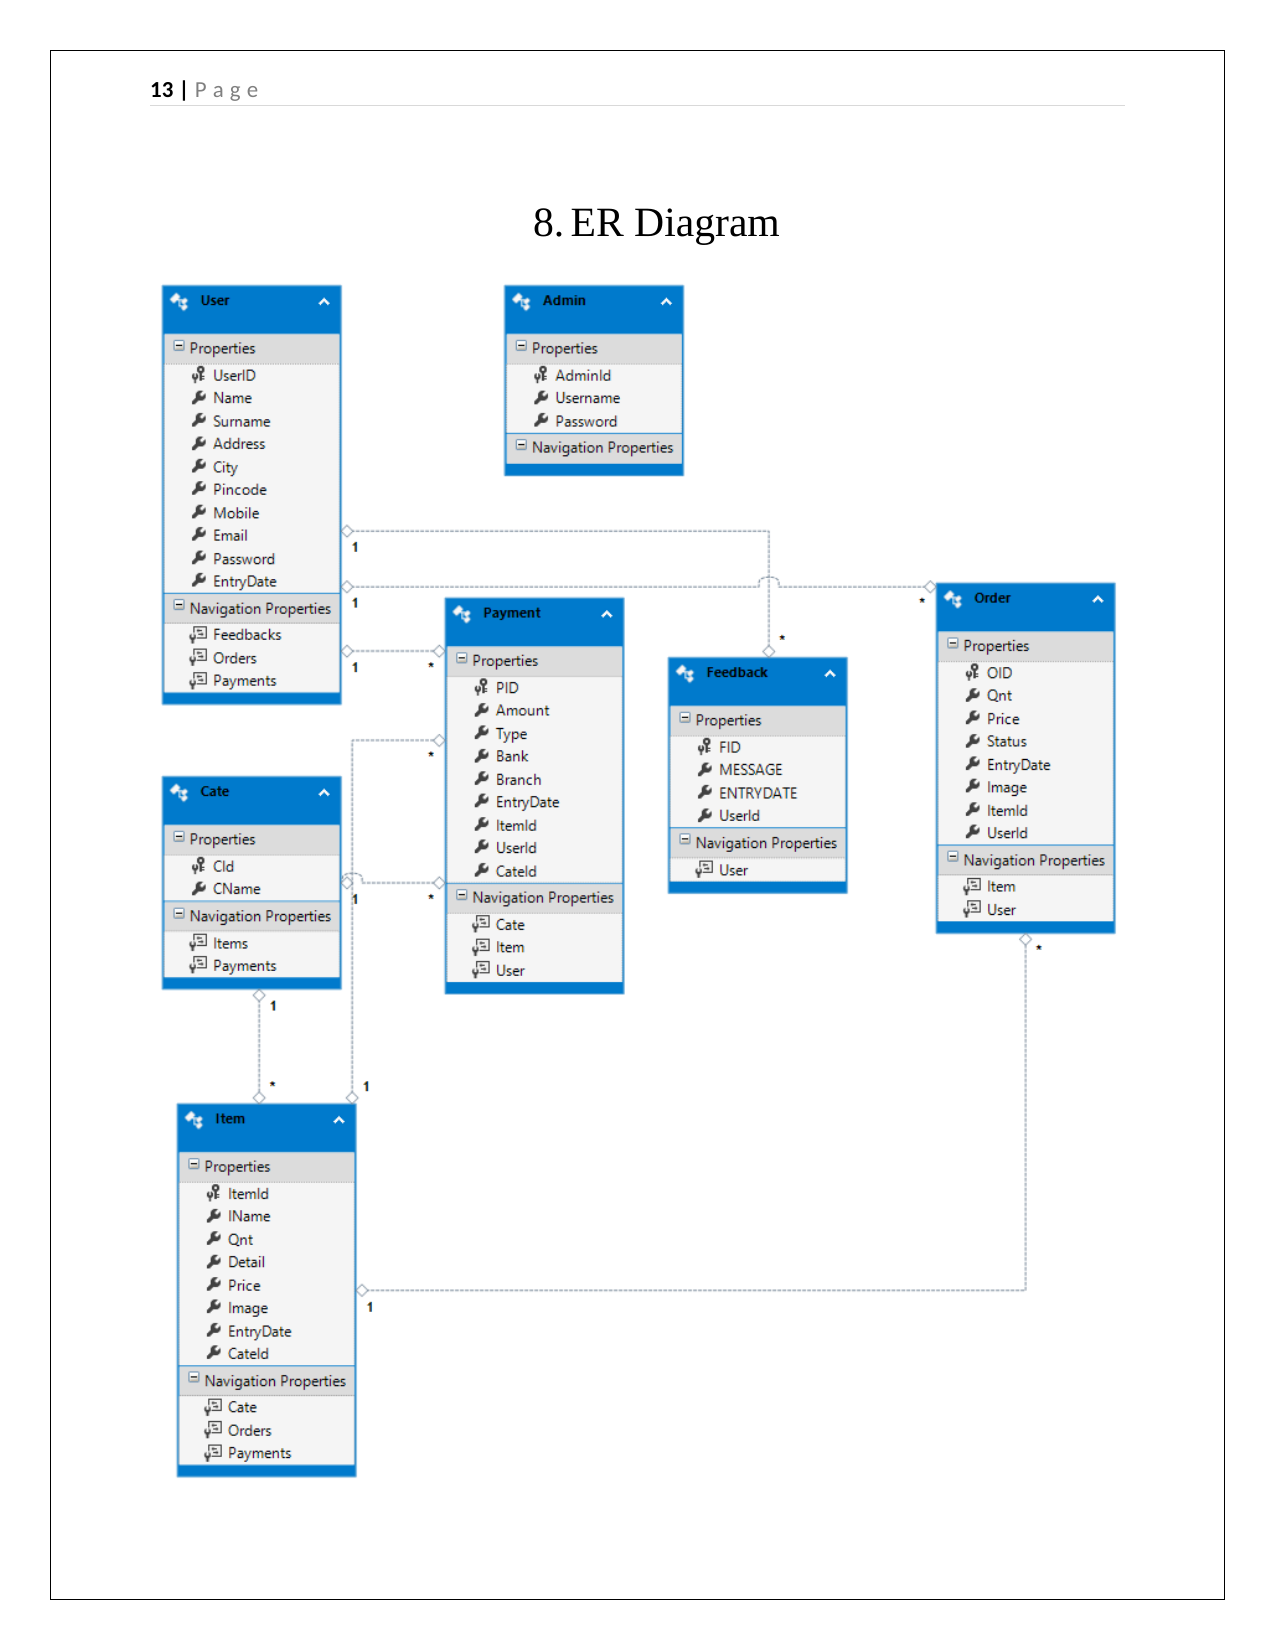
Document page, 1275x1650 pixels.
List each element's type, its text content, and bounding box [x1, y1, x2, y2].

picture [150, 273, 1125, 1488]
list ER Diagram [187, 198, 1125, 246]
